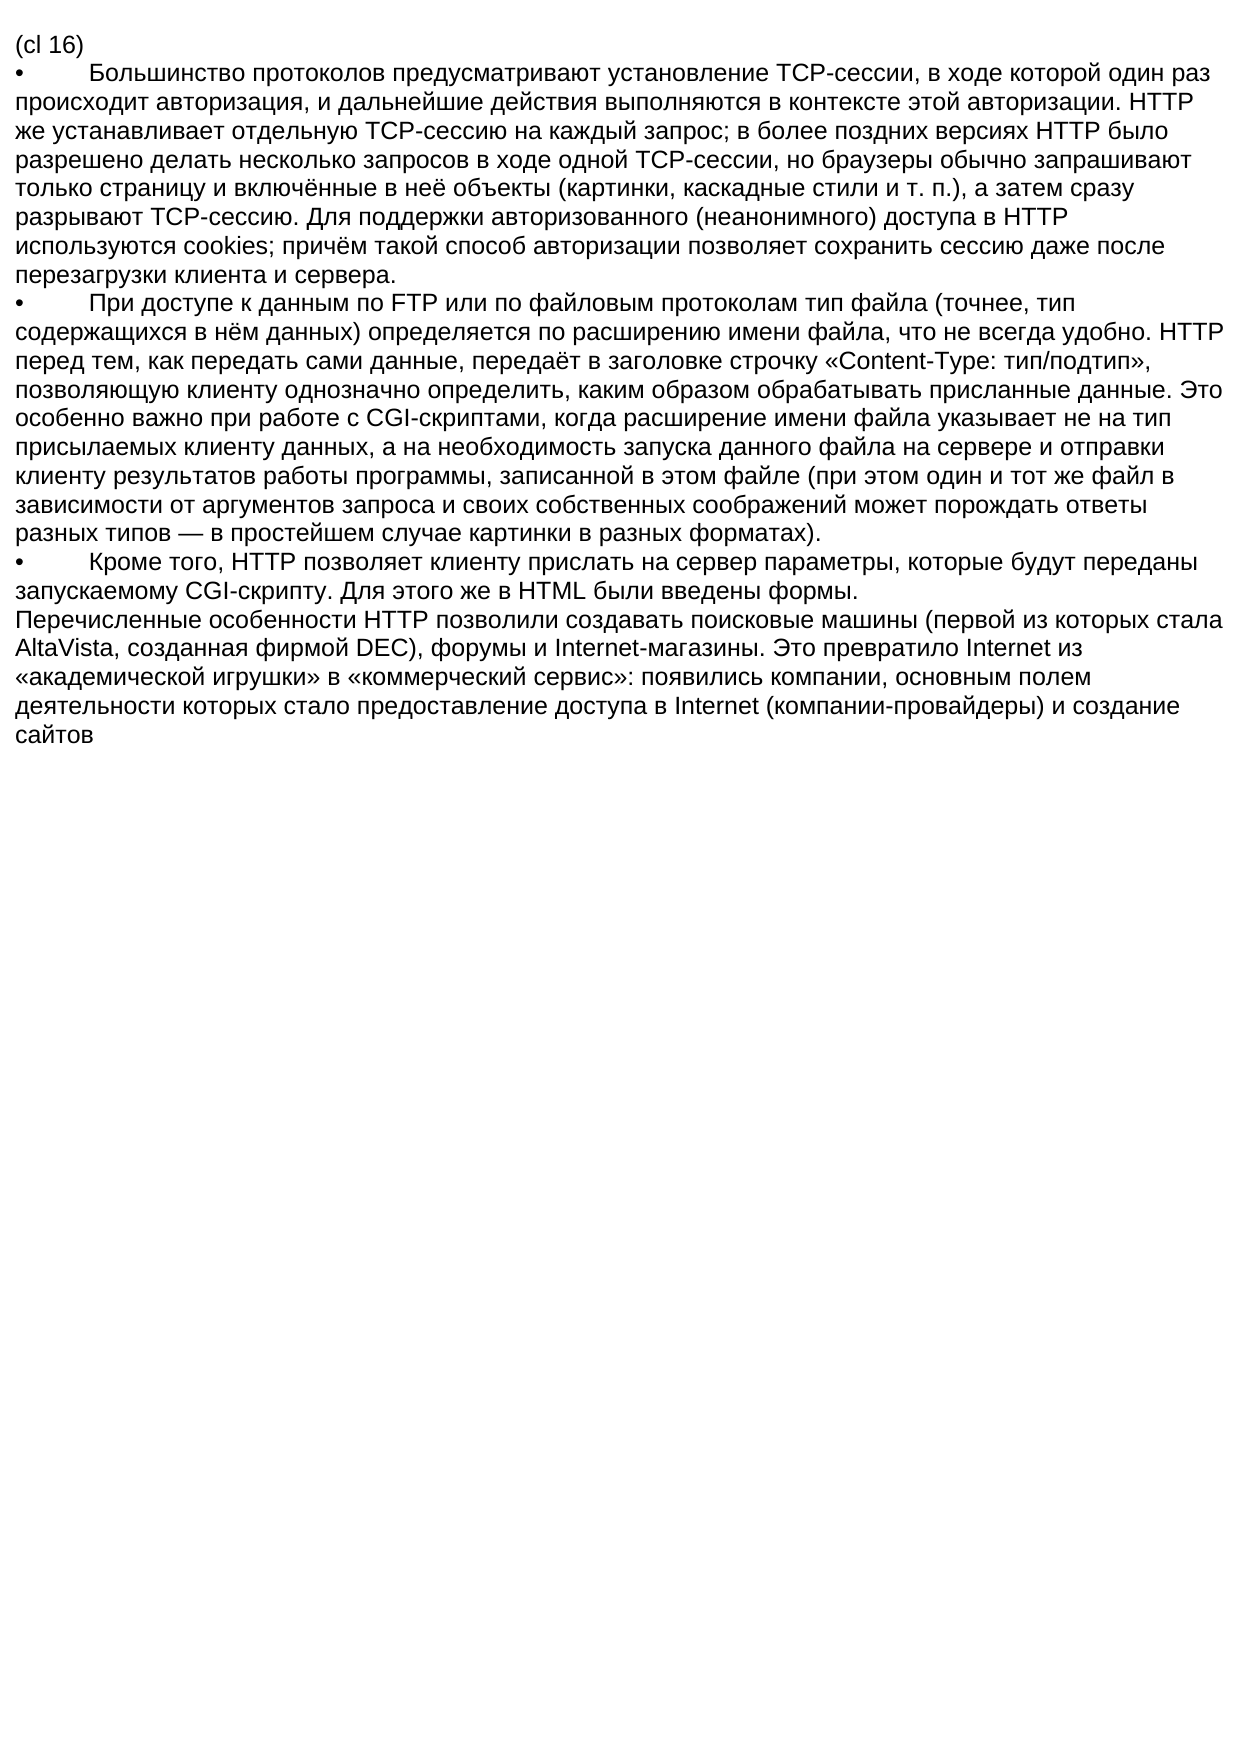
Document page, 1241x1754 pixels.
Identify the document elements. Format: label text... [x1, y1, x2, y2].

text (cl 16) [15, 29, 1226, 58]
text • Большинство протоколов предусматривают установление TCP-сессии, в ходе которой один раз происходит авторизация, и дальнейшие действия выполняются в контексте этой авторизации. HTTP же устанавливает отдельную TCP-сессию на каждый запрос; в более поздних версиях HTTP было разрешено делать несколько запросов в ходе одной TCP-сессии, но браузеры обычно запрашивают только страницу и включённые в неё объекты (картинки, каскадные стили и т. п.), а затем сразу разрывают TCP-сессию. Для поддержки авторизованного (неанонимного) доступа в HTTP используются cookies; причём такой способ авторизации позволяет сохранить сессию даже после перезагрузки клиента и сервера. [15, 58, 1226, 288]
text • При доступе к данным по FTP или по файловым протоколам тип файла (точнее, тип содержащихся в нём данных) определяется по расширению имени файла, что не всегда удобно. HTTP перед тем, как передать сами данные, передаёт в заголовке строчку «Content-Type: тип/подтип», позволяющую клиенту однозначно определить, каким образом обрабатывать присланные данные. Это особенно важно при работе с CGI-скриптами, когда расширение имени файла указывает не на тип присылаемых клиенту данных, а на необходимость запуска данного файла на сервере и отправки клиенту результатов работы программы, записанной в этом файле (при этом один и тот же файл в зависимости от аргументов запроса и своих собственных соображений может порождать ответы разных типов — в простейшем случае картинки в разных форматах). [15, 288, 1226, 547]
text • Кроме того, HTTP позволяет клиенту прислать на сервер параметры, которые будут переданы запускаемому CGI-скрипту. Для этого же в HTML были введены формы. [15, 547, 1226, 604]
text Перечисленные особенности HTTP позволили создавать поисковые машины (первой из которых стала AltaVista, созданная фирмой DEC), форумы и Internet-магазины. Это превратило Internet из «академической игрушки» в «коммерческий сервис»: появились компании, основным полем деятельности которых стало предоставление доступа в Internet (компании-провайдеры) и создание сайтов [15, 604, 1226, 748]
